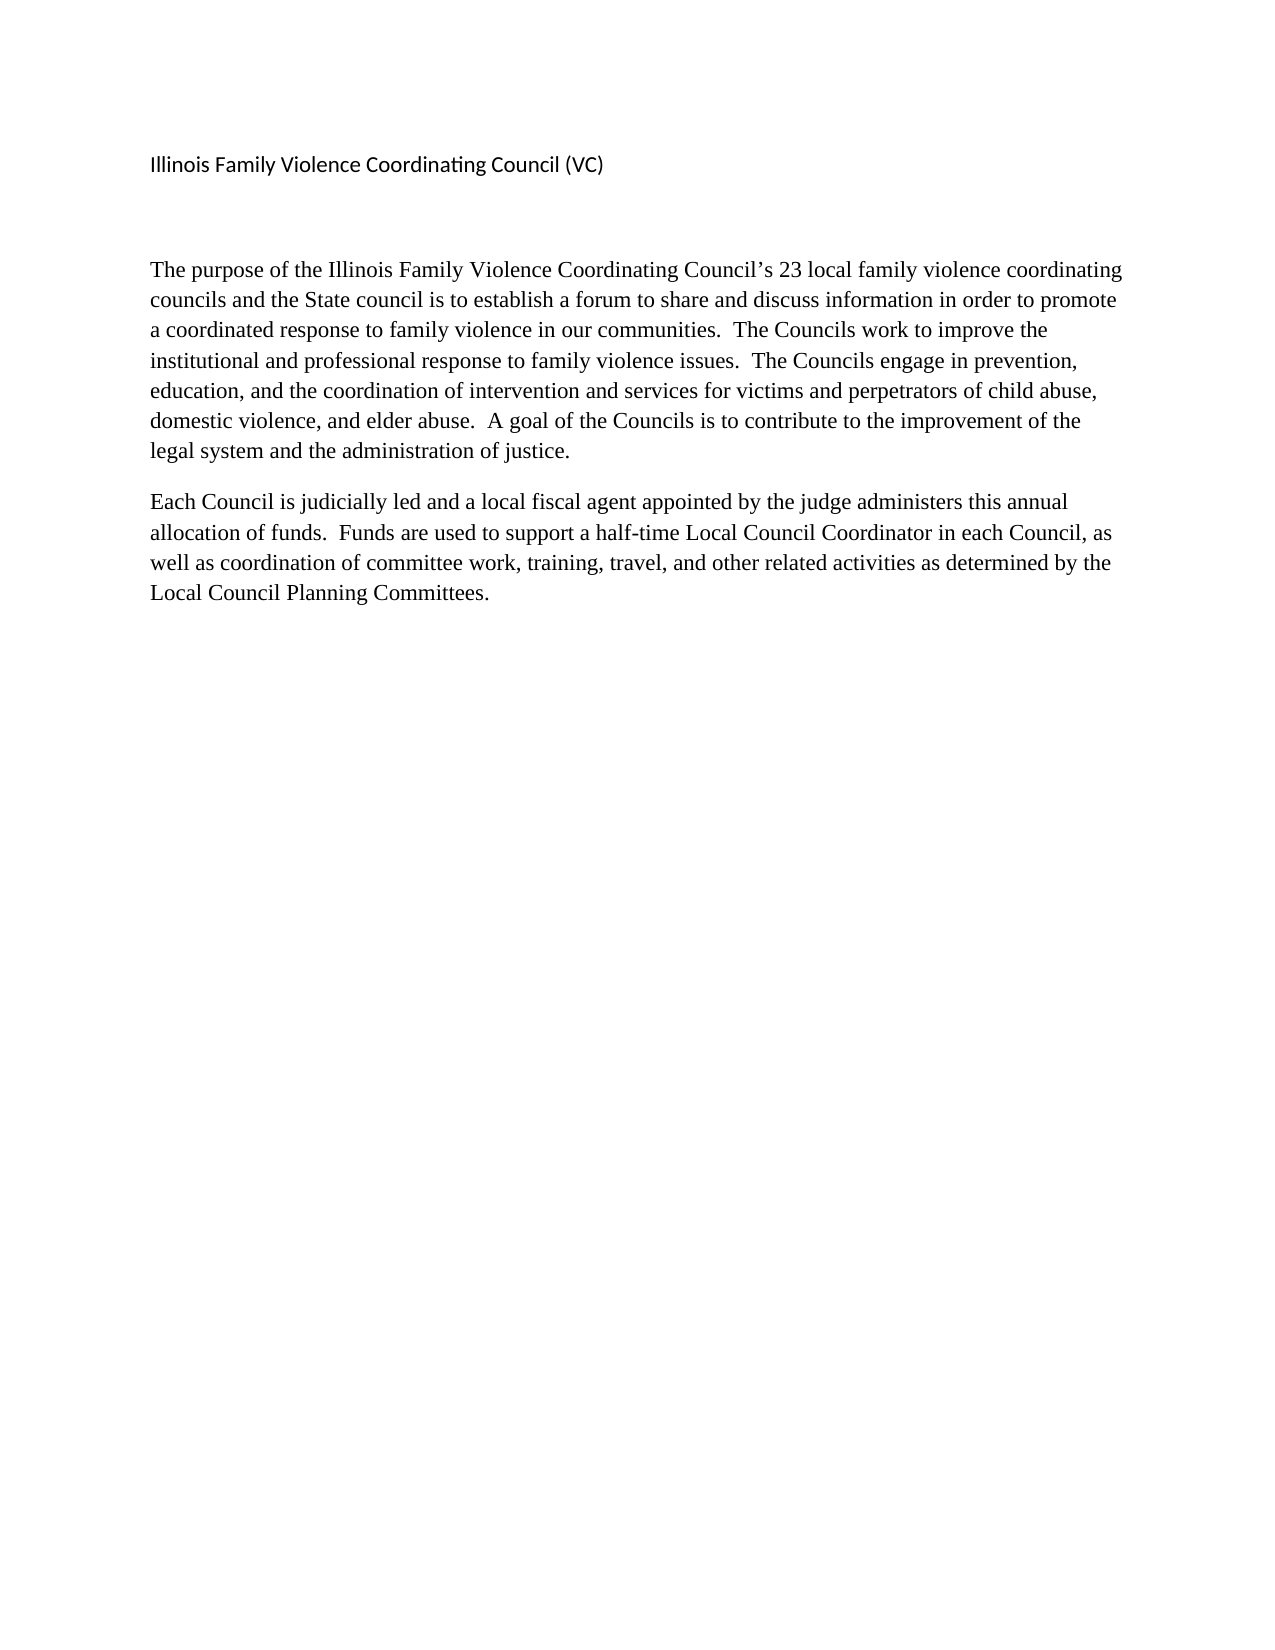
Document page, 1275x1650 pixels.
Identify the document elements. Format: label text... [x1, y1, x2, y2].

text Each Council is judicially led and a local fiscal agent appointed by the judge administers this annual allocation of funds. Funds are used to support a half-time Local Council Coordinator in each Council, as well as coordination of committee work, training, travel, and other related activities as determined by the Local Council Planning Committees. [150, 488, 1125, 605]
list The purpose of the Illinois Family Violence Coordinating Council’s 23 local family violence coordinating councils and the State council is to establish a forum to share and discuss information in order to promote a coordinated response to family violence in our communities. The Councils work to improve the institutional and professional response to family violence issues. The Councils engage in prevention, education, and the coordination of intervention and services for victims and perpetrators of child abuse, domestic violence, and elder abuse. A goal of the Councils is to contribute to the improvement of the legal system and the administration of justice. [150, 256, 1125, 464]
text Illinois Family Violence Coordinating Council (VC) [150, 150, 1125, 178]
